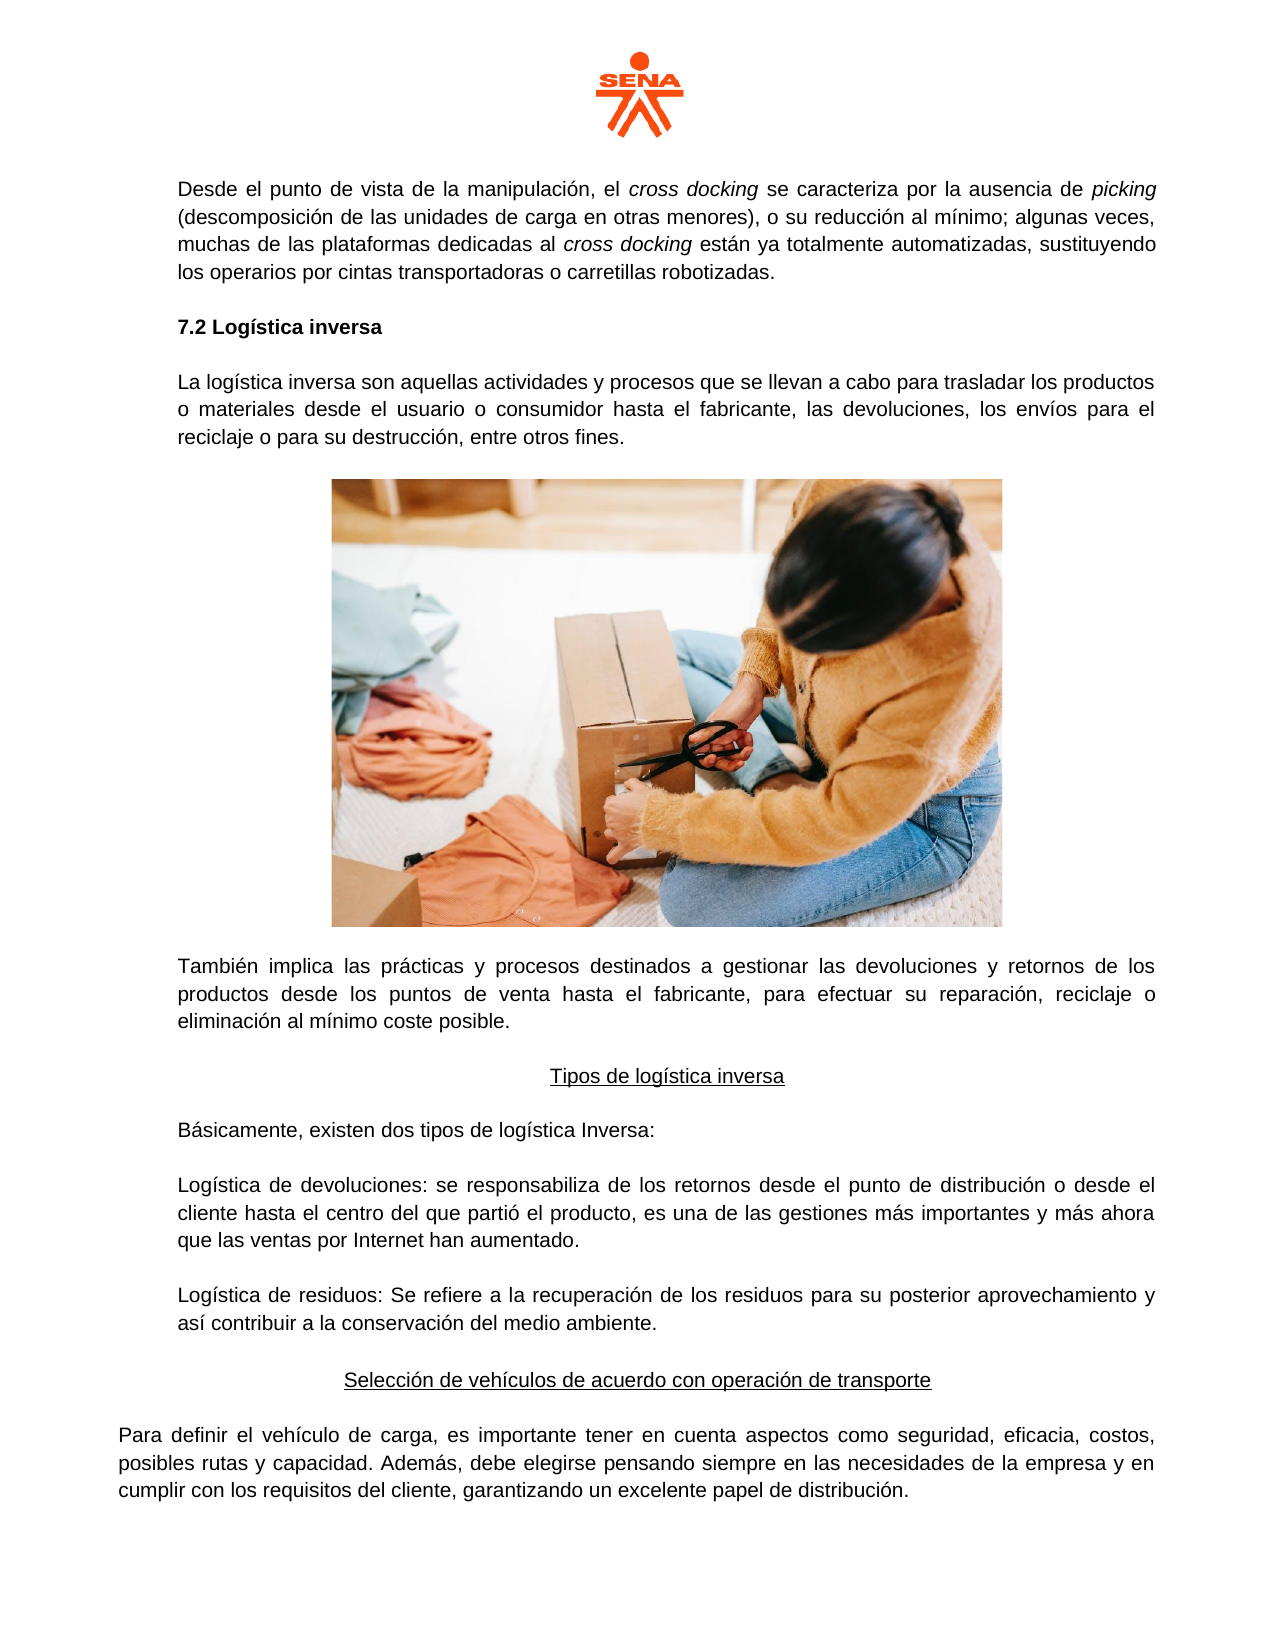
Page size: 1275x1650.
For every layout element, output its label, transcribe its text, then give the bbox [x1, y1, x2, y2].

picture [585, 48, 690, 142]
text Básicamente, existen dos tipos de logística Inversa: [177, 1118, 1157, 1142]
text También implica las prácticas y procesos destinados a gestionar las devoluciones y retornos de los productos desde los puntos de venta hasta el fabricante, para efectuar su reparación, reciclaje o eliminación al mínimo coste posible. [177, 954, 1157, 1033]
text Para definir el vehículo de carga, es importante tener en cuenta aspectos como seguridad, eficacia, costos, posibles rutas y capacidad. Además, debe elegirse pensando siempre en las necesidades de la empresa y en cumplir con los requisitos del cliente, garantizando un excelente papel de distribución. [118, 1423, 1157, 1502]
text Desde el punto de vista de la manipulación, el cross docking se caracteriza por la ausencia de picking (descomposición de las unidades de carga en otras menores), o su reducción al mínimo; algunas veces, muchas de las plataformas dedicadas al cross docking están ya totalmente automatizadas, sustituyendo los operarios por cintas transportadoras o carretillas robotizadas. [177, 177, 1157, 284]
text 7.2 Logística inversa [177, 315, 1157, 339]
text Tipos de logística inversa [177, 1064, 1157, 1088]
picture [331, 479, 1003, 927]
text Selección de vehículos de acuerdo con operación de transporte [118, 1338, 1157, 1392]
text Logística de residuos: Se refiere a la recuperación de los residuos para su posterior aprovechamiento y así contribuir a la conservación del medio ambiente. [177, 1283, 1157, 1334]
text La logística inversa son aquellas actividades y procesos que se llevan a cabo para trasladar los productos o materiales desde el usuario o consumidor hasta el fabricante, las devoluciones, los envíos para el reciclaje o para su destrucción, entre otros fines. [177, 370, 1157, 449]
text Logística de devoluciones: se responsabiliza de los retornos desde el punto de distribución o desde el cliente hasta el centro del que partió el producto, es una de las gestiones más importantes y más ahora que las ventas por Internet han aumentado. [177, 1173, 1157, 1252]
